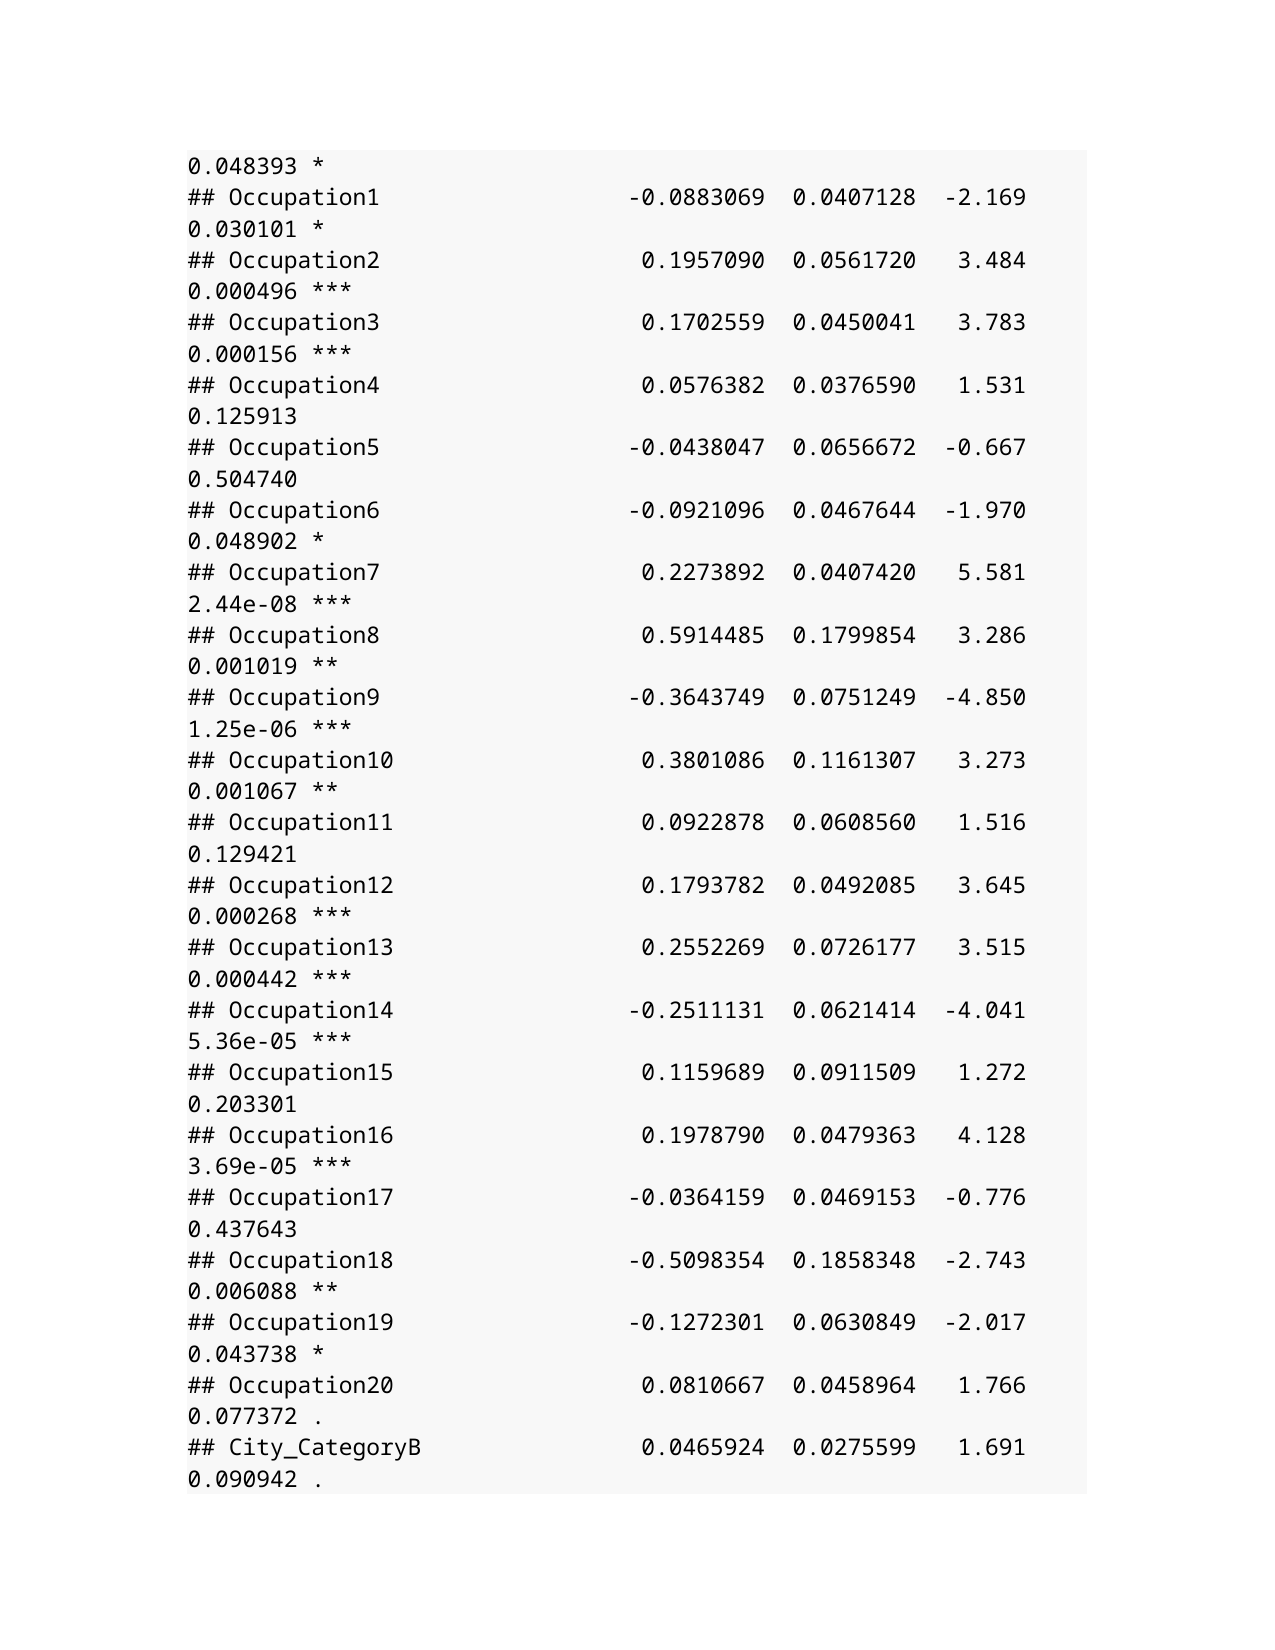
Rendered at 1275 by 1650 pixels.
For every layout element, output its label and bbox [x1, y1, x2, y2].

text [187, 150, 1087, 1494]
